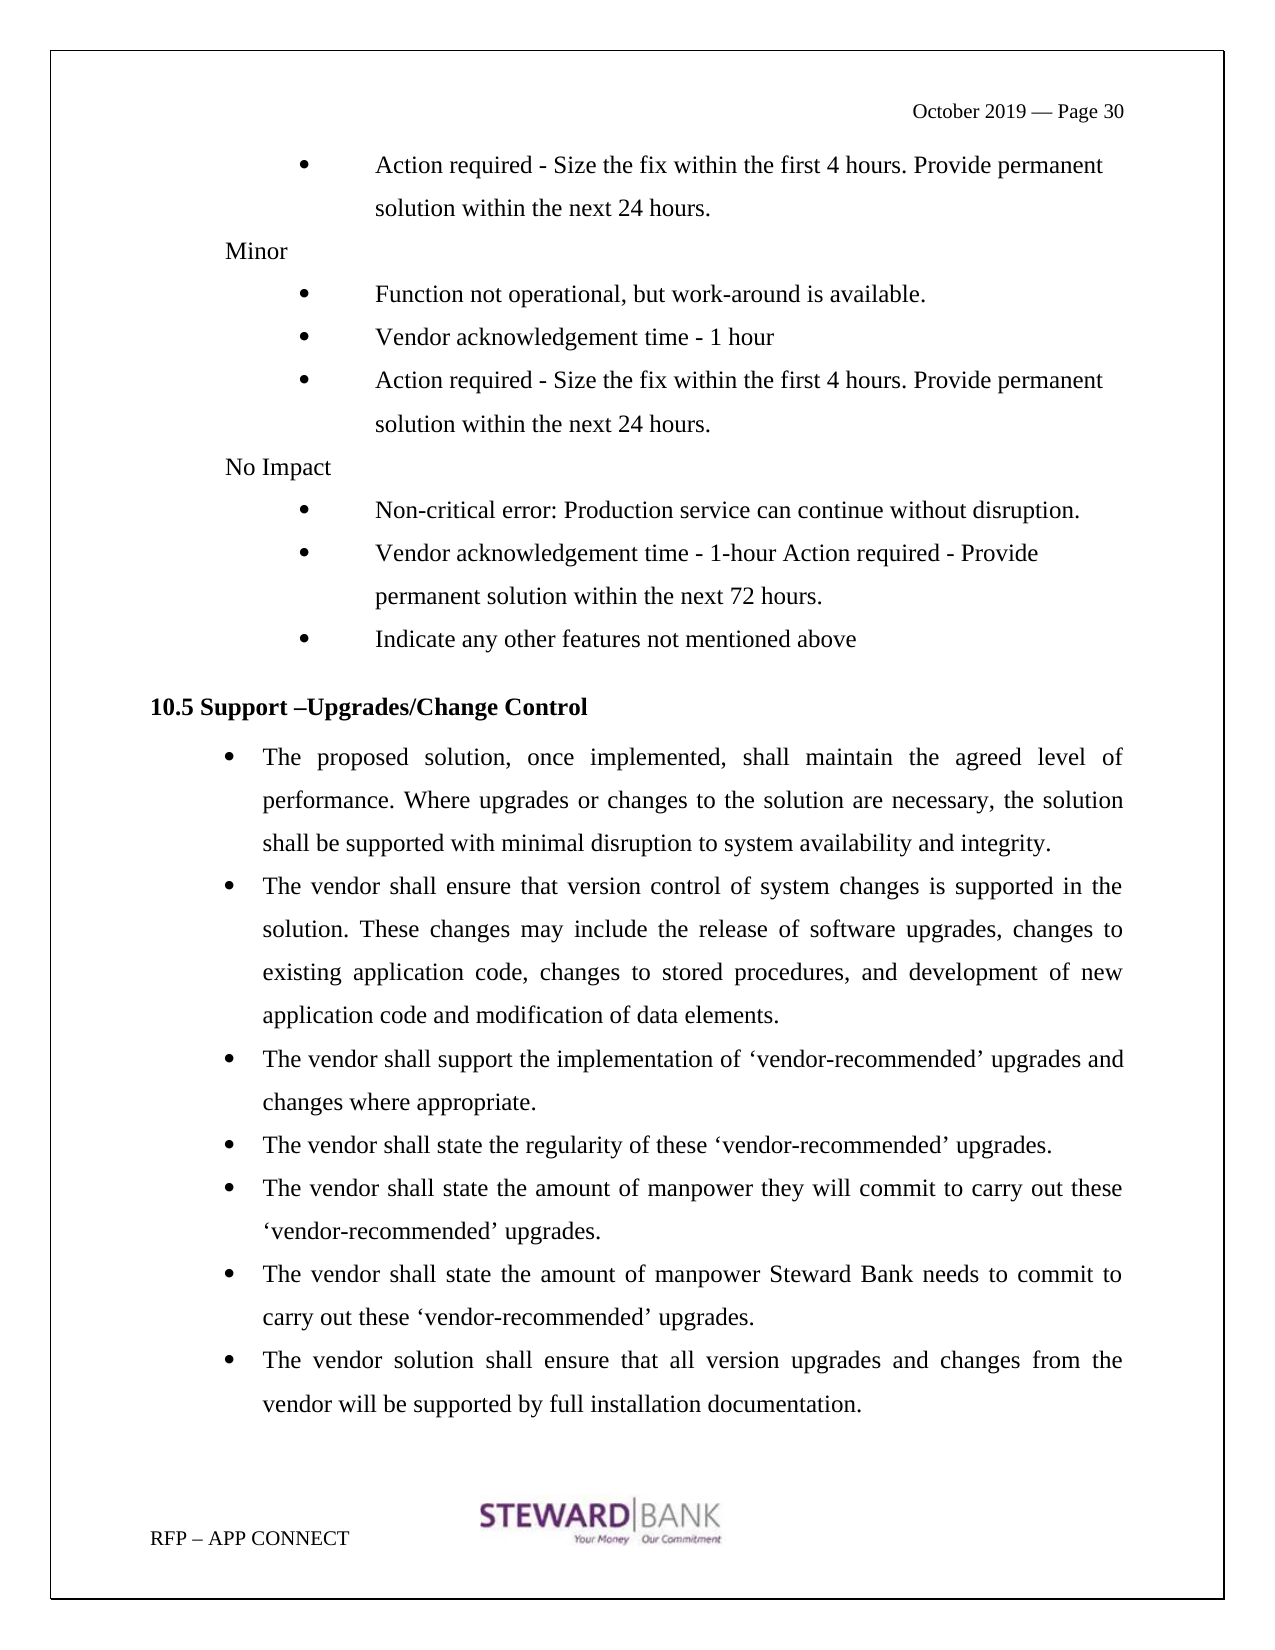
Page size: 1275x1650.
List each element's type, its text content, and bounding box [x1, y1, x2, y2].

list Action required - Size the fix within the first 4 hours. Provide permanent solution within the next 24 hours. [300, 366, 1124, 437]
picture [480, 1494, 727, 1546]
list Non-critical error: Production service can continue without disruption. [300, 495, 1124, 524]
text 10.5 Support –Upgrades/Change Control [150, 692, 1124, 721]
list The vendor shall ensure that version control of system changes is supported in the solution. These changes may include the release of software upgrades, changes to existing application code, changes to stored procedures, and development of new application code and modification of data elements. [225, 871, 1124, 1029]
list The vendor shall state the amount of manpower they will commit to carry out these ‘vendor-recommended’ upgrades. [225, 1173, 1124, 1245]
list The vendor shall state the regularity of these ‘vendor-recommended’ upgrades. [225, 1130, 1124, 1159]
list Function not operational, but work-around is available. [300, 279, 1124, 308]
text Minor [225, 236, 1124, 265]
list Vendor acknowledgement time - 1-hour Action required - Provide permanent solution within the next 72 hours. [300, 538, 1124, 610]
list The proposed solution, once implemented, shall maintain the agreed level of performance. Where upgrades or changes to the solution are necessary, the solution shall be supported with minimal disruption to system availability and integrity. [225, 742, 1124, 857]
list The vendor shall support the implementation of ‘vendor-recommended’ upgrades and changes where appropriate. [225, 1044, 1124, 1116]
list Indicate any other features not mentioned above [300, 624, 1124, 653]
text No Impact [225, 452, 1124, 481]
list Action required - Size the fix within the first 4 hours. Provide permanent solution within the next 24 hours. [300, 150, 1124, 222]
list The vendor shall state the amount of manpower Steward Bank needs to commit to carry out these ‘vendor-recommended’ upgrades. [225, 1259, 1124, 1331]
list Vendor acknowledgement time - 1 hour [300, 322, 1124, 351]
list The vendor solution shall ensure that all version upgrades and changes from the vendor will be supported by full installation documentation. [225, 1346, 1124, 1417]
